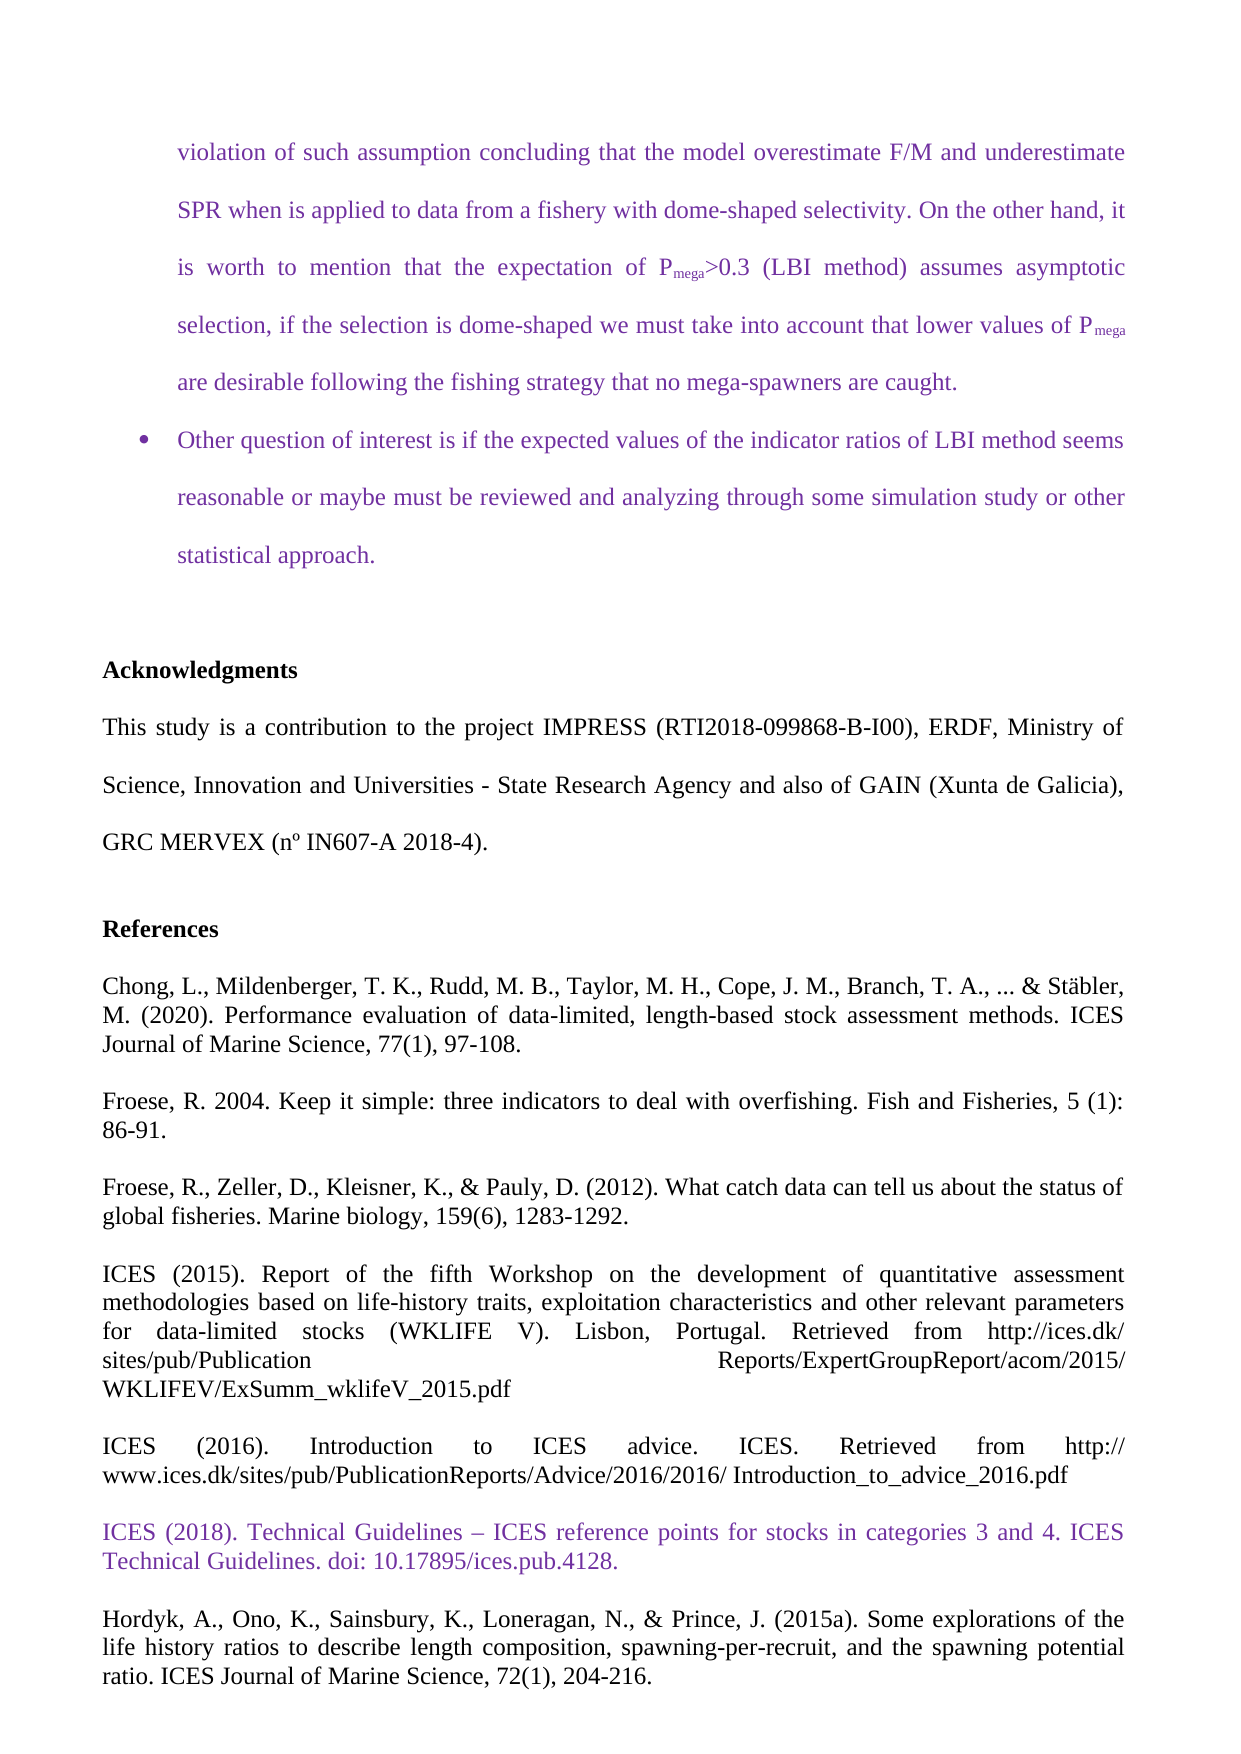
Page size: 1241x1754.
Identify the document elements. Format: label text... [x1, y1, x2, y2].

list Other question of interest is if the expected values of the indicator ratios of LBI method seems reasonable or maybe must be reviewed and analyzing through some simulation study or other statistical approach. [139, 425, 1126, 569]
text Hordyk, A., Ono, K., Sainsbury, K., Loneragan, N., & Prince, J. (2015a). Some explorations of the life history ratios to describe length composition, spawning-per-recruit, and the spawning potential ratio. ICES Journal of Marine Science, 72(1), 204-216. [102, 1604, 1126, 1690]
text Chong, L., Mildenberger, T. K., Rudd, M. B., Taylor, M. H., Cope, J. M., Branch, T. A., ... & Stäbler, M. (2020). Performance evaluation of data-limited, length-based stock assessment methods. ICES Journal of Marine Science, 77(1), 97-108. [102, 971, 1126, 1057]
text This study is a contribution to the project IMPRESS (RTI2018-099868-B-I00), ERDF, Ministry of Science, Innovation and Universities - State Research Agency and also of GAIN (Xunta de Galicia), GRC MERVEX (nº IN607-A 2018-4). [102, 712, 1126, 856]
text ICES (2016). Introduction to ICES advice. ICES. Retrieved from http:// www.ices.dk/sites/pub/PublicationReports/Advice/2016/2016/ Introduction_to_advice_2016.pdf [102, 1431, 1126, 1489]
text ICES (2015). Report of the fifth Workshop on the development of quantitative assessment methodologies based on life-history traits, exploitation characteristics and other relevant parameters for data-limited stocks (WKLIFE V). Lisbon, Portugal. Retrieved from http://ices.dk/ sites/pub/Publication Reports/ExpertGroupReport/acom/2015/ WKLIFEV/ExSumm_wklifeV_2015.pdf [102, 1259, 1126, 1402]
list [139, 137, 1126, 396]
subtitle Acknowledgments [102, 655, 1126, 684]
text Froese, R. 2004. Keep it simple: three indicators to deal with overfishing. Fish and Fisheries, 5 (1): 86-91. [102, 1086, 1126, 1144]
text ICES (2018). Technical Guidelines – ICES reference points for stocks in categories 3 and 4. ICES Technical Guidelines. doi: 10.17895/ices.pub.4128. [102, 1517, 1126, 1575]
text References [102, 914, 1126, 942]
text Froese, R., Zeller, D., Kleisner, K., & Pauly, D. (2012). What catch data can tell us about the status of global fisheries. Marine biology, 159(6), 1283-1292. [102, 1172, 1126, 1230]
